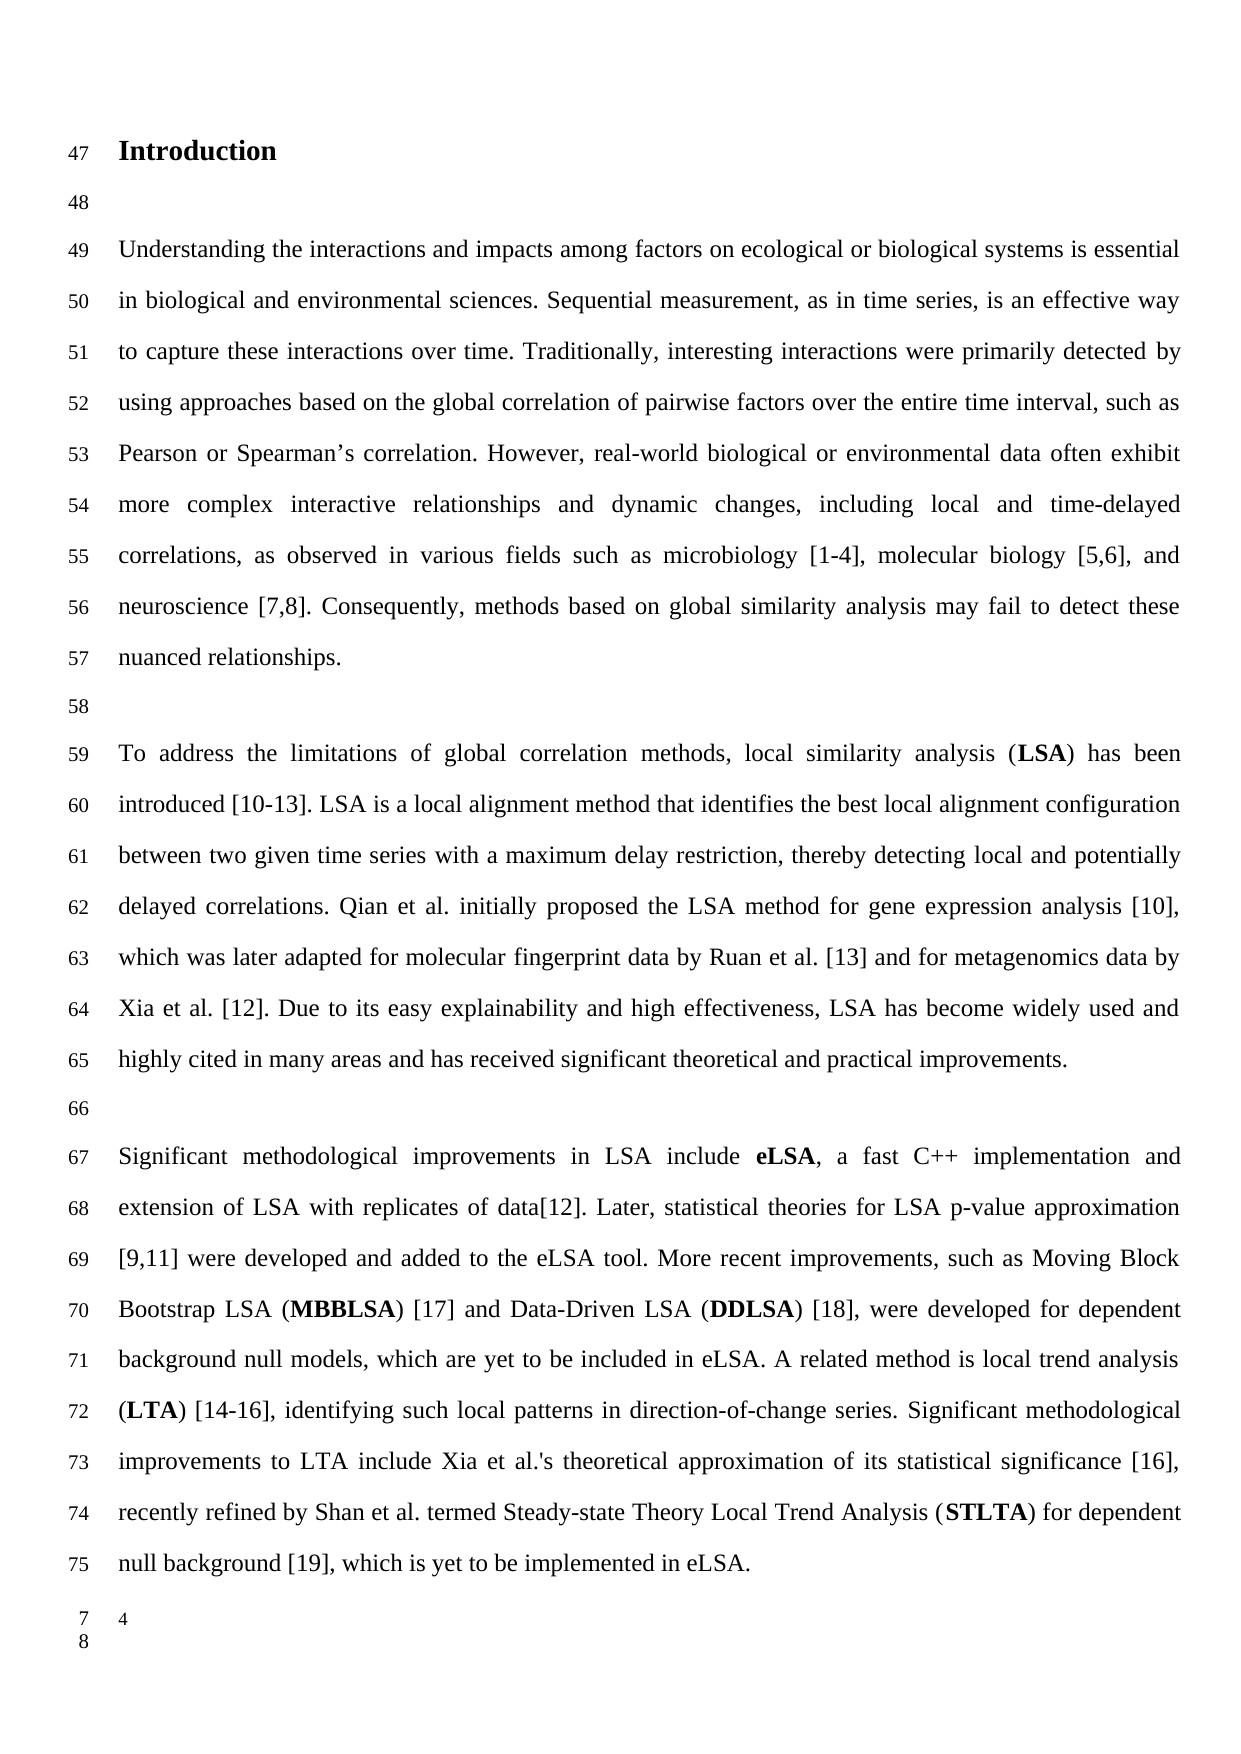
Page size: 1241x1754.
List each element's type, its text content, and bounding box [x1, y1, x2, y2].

text Understanding the interactions and impacts among factors on ecological or biological systems is essential in biological and environmental sciences. Sequential measurement, as in time series, is an effective way to capture these interactions over time. Traditionally, interesting interactions were primarily detected by using approaches based on the global correlation of pairwise factors over the entire time interval, such as Pearson or Spearman’s correlation. However, real-world biological or environmental data often exhibit more complex interactive relationships and dynamic changes, including local and time-delayed correlations, as observed in various fields such as microbiology [1-4], molecular biology [5,6], and neuroscience [7,8]. Consequently, methods based on global similarity analysis may fail to detect these nuanced relationships. [118, 232, 1181, 673]
text Significant methodological improvements in LSA include eLSA, a fast C++ implementation and extension of LSA with replicates of data[12]. Later, statistical theories for LSA p-value approximation [9,11] were developed and added to the eLSA tool. More recent improvements, such as Moving Block Bootstrap LSA (MBBLSA) [17] and Data-Driven LSA (DDLSA) [18], were developed for dependent background null models, which are yet to be included in eLSA. A related method is local trend analysis (LTA) [14-16], identifying such local patterns in direction-of-change series. Significant methodological improvements to LTA include Xia et al.'s theoretical approximation of its statistical significance [16], recently refined by Shan et al. termed Steady-state Theory Local Trend Analysis (STLTA) for dependent null background [19], which is yet to be implemented in eLSA. [118, 1138, 1181, 1580]
text Introduction [118, 133, 1181, 167]
text To address the limitations of global correlation methods, local similarity analysis (LSA) has been introduced [10-13]. LSA is a local alignment method that identifies the best local alignment configuration between two given time series with a maximum delay restriction, thereby detecting local and potentially delayed correlations. Qian et al. initially proposed the LSA method for gene expression analysis [10], which was later adapted for molecular fingerprint data by Ruan et al. [13] and for metagenomics data by Xia et al. [12]. Due to its easy explainability and high effectiveness, LSA has become widely used and highly cited in many areas and has received significant theoretical and practical improvements. [118, 736, 1181, 1076]
